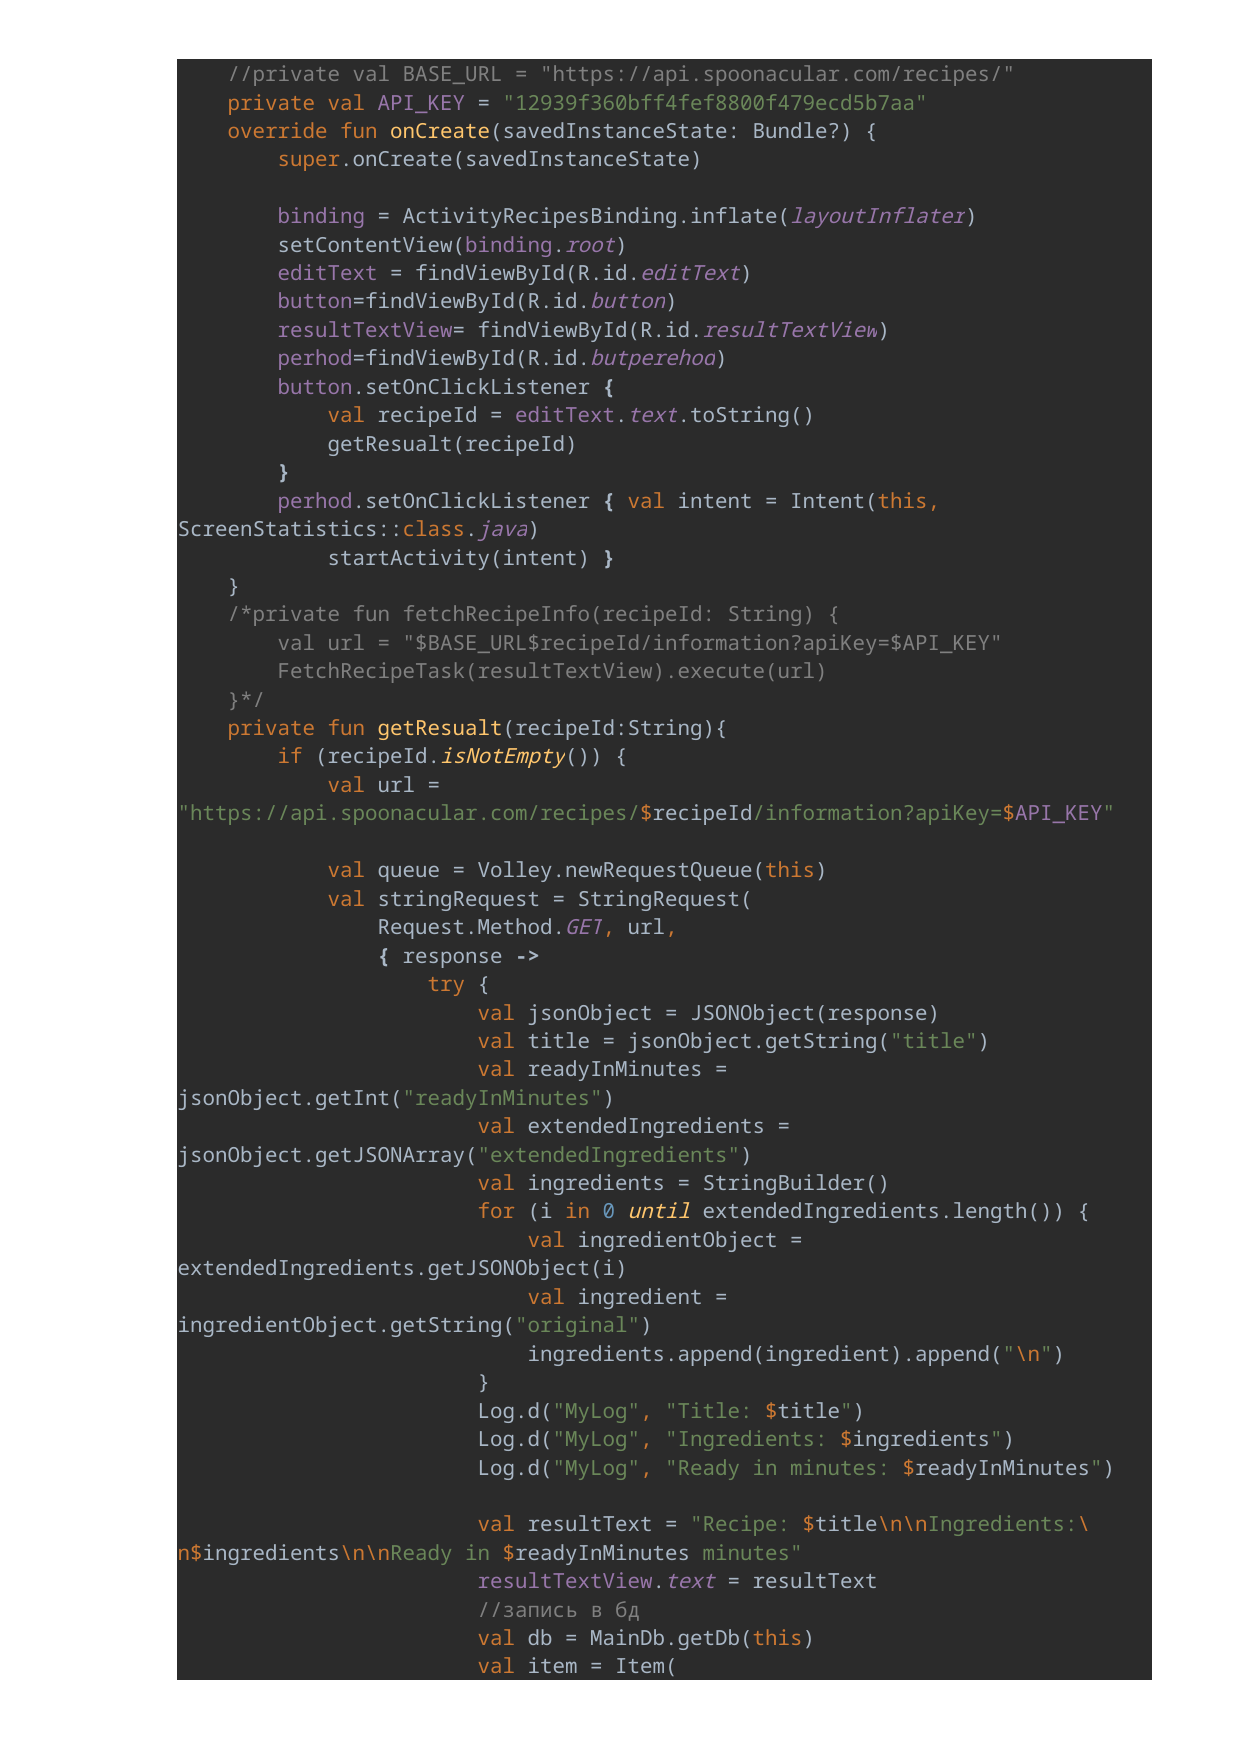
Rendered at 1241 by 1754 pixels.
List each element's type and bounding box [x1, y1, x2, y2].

text [177, 59, 1152, 1680]
